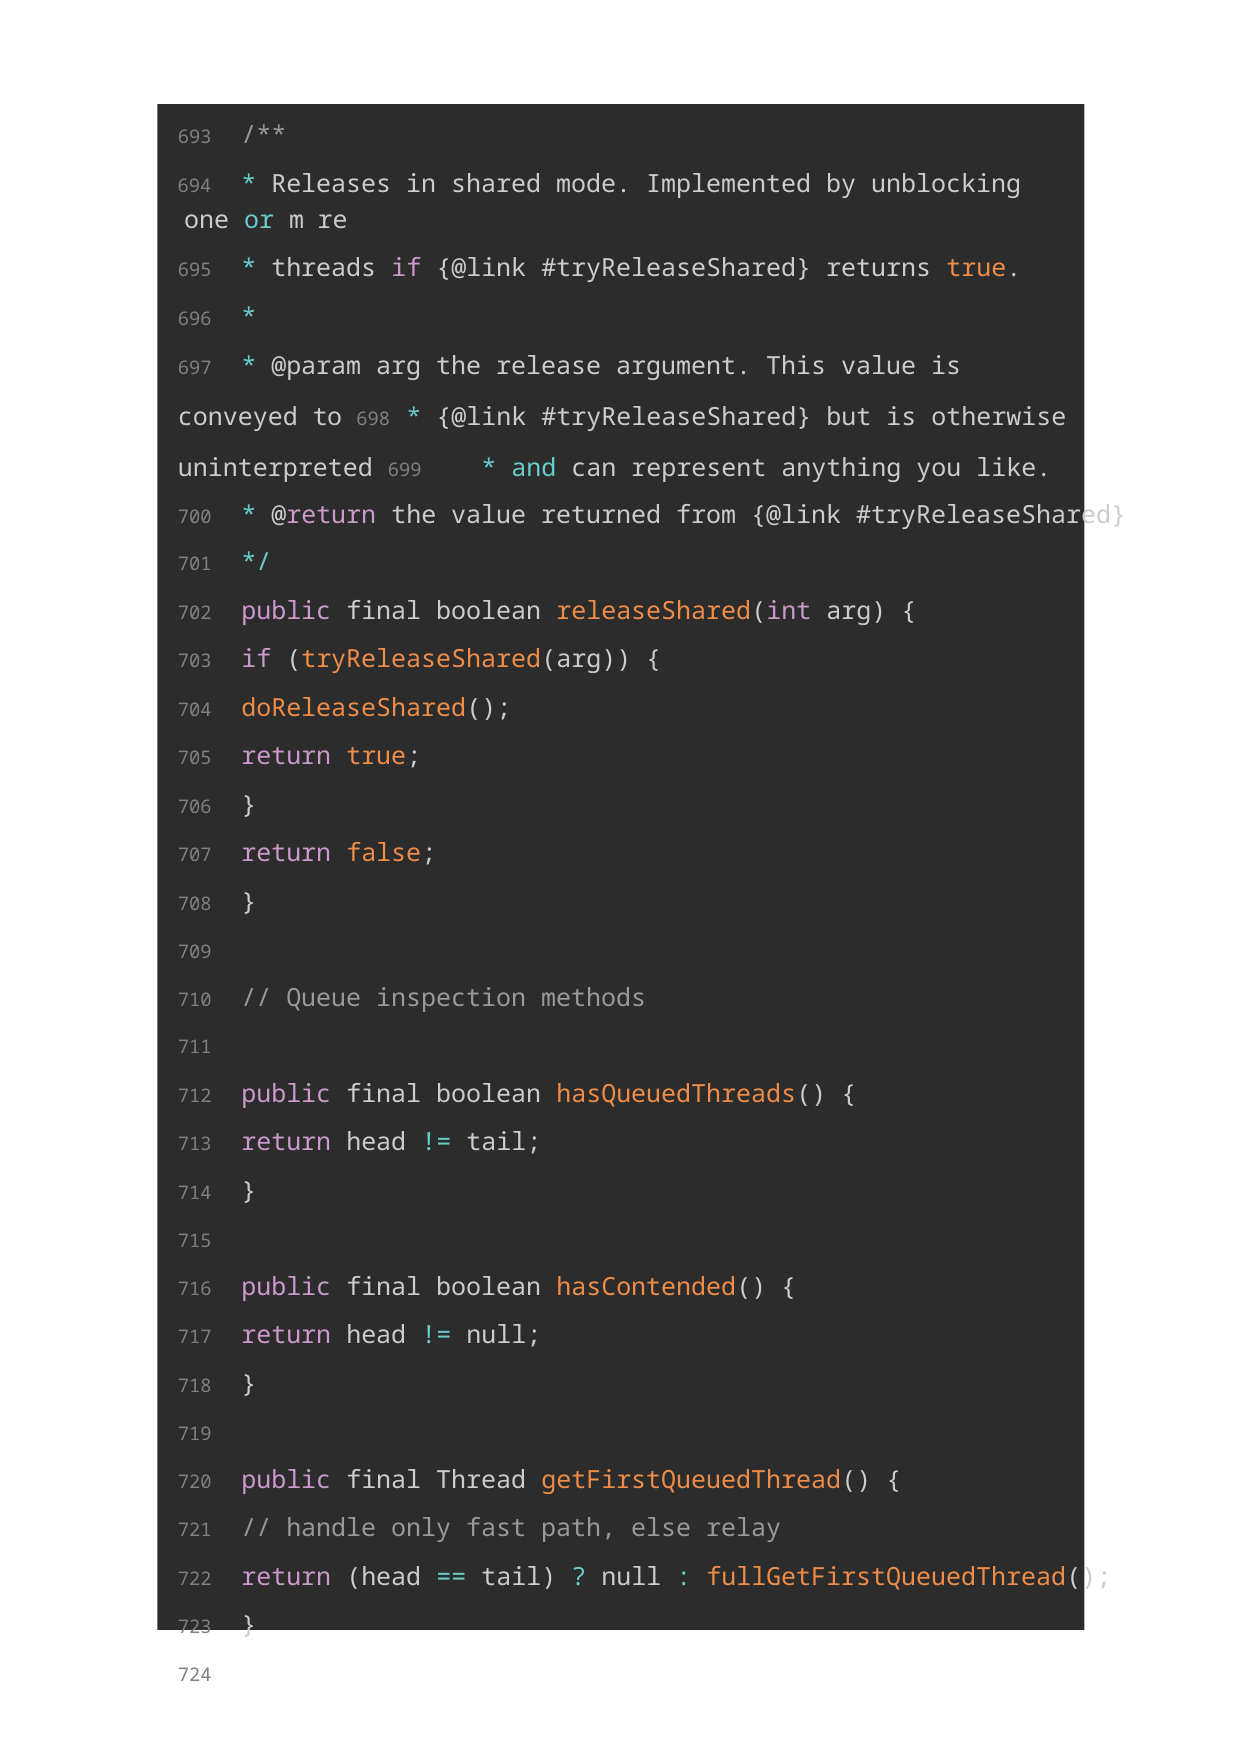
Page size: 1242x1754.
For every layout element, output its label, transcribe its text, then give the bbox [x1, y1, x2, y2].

text 721 // handle only fast path, else relay [178, 1510, 1135, 1544]
text 714 } [178, 1173, 1135, 1207]
text 712 public final boolean hasQueuedThreads() { [178, 1076, 1135, 1109]
text 710 // Queue inspection methods [178, 979, 1135, 1014]
text 709 [178, 938, 1135, 963]
text 697 * @param arg the release argument. This value is conveyed to 698 * {@link #tryReleaseShared} but is otherwise uninterpreted 699 * and can represent anything you like. [178, 347, 1066, 483]
text 718 } [178, 1366, 1135, 1400]
text 705 return true; [178, 738, 1135, 772]
text 720 public final Thread getFirstQueuedThread() { [178, 1462, 1135, 1496]
text 708 } [178, 884, 1135, 918]
text 713 return head != tail; [178, 1124, 1135, 1158]
text 716 public final boolean hasContended() { [178, 1268, 1135, 1303]
text 719 [178, 1420, 1135, 1445]
text 717 return head != null; [178, 1317, 1135, 1351]
text 707 return false; [178, 835, 1135, 869]
text 722 return (head == tail) ? null : fullGetFirstQueuedThread(); [178, 1559, 1135, 1593]
text 693 /** [178, 117, 1135, 151]
text 703 if (tryReleaseShared(arg)) { [178, 641, 1135, 675]
text 723 } [178, 1607, 1135, 1641]
text 694 * Releases in shared mode. Implemented by unblocking one or m re [177, 166, 1080, 236]
text 700 * @return the value returned from {@link #tryReleaseShared} [178, 500, 1135, 529]
text 704 doReleaseShared(); [178, 689, 1135, 723]
text 701 */ [178, 544, 1135, 578]
text 706 } [178, 787, 1135, 821]
text 695 * threads if {@link #tryReleaseShared} returns true. [178, 250, 1135, 284]
text 724 [178, 1662, 1135, 1687]
text 702 public final boolean releaseShared(int arg) { [178, 592, 1135, 626]
text 711 [178, 1034, 1135, 1059]
text 715 [178, 1227, 1135, 1252]
text 696 * [178, 299, 1135, 333]
